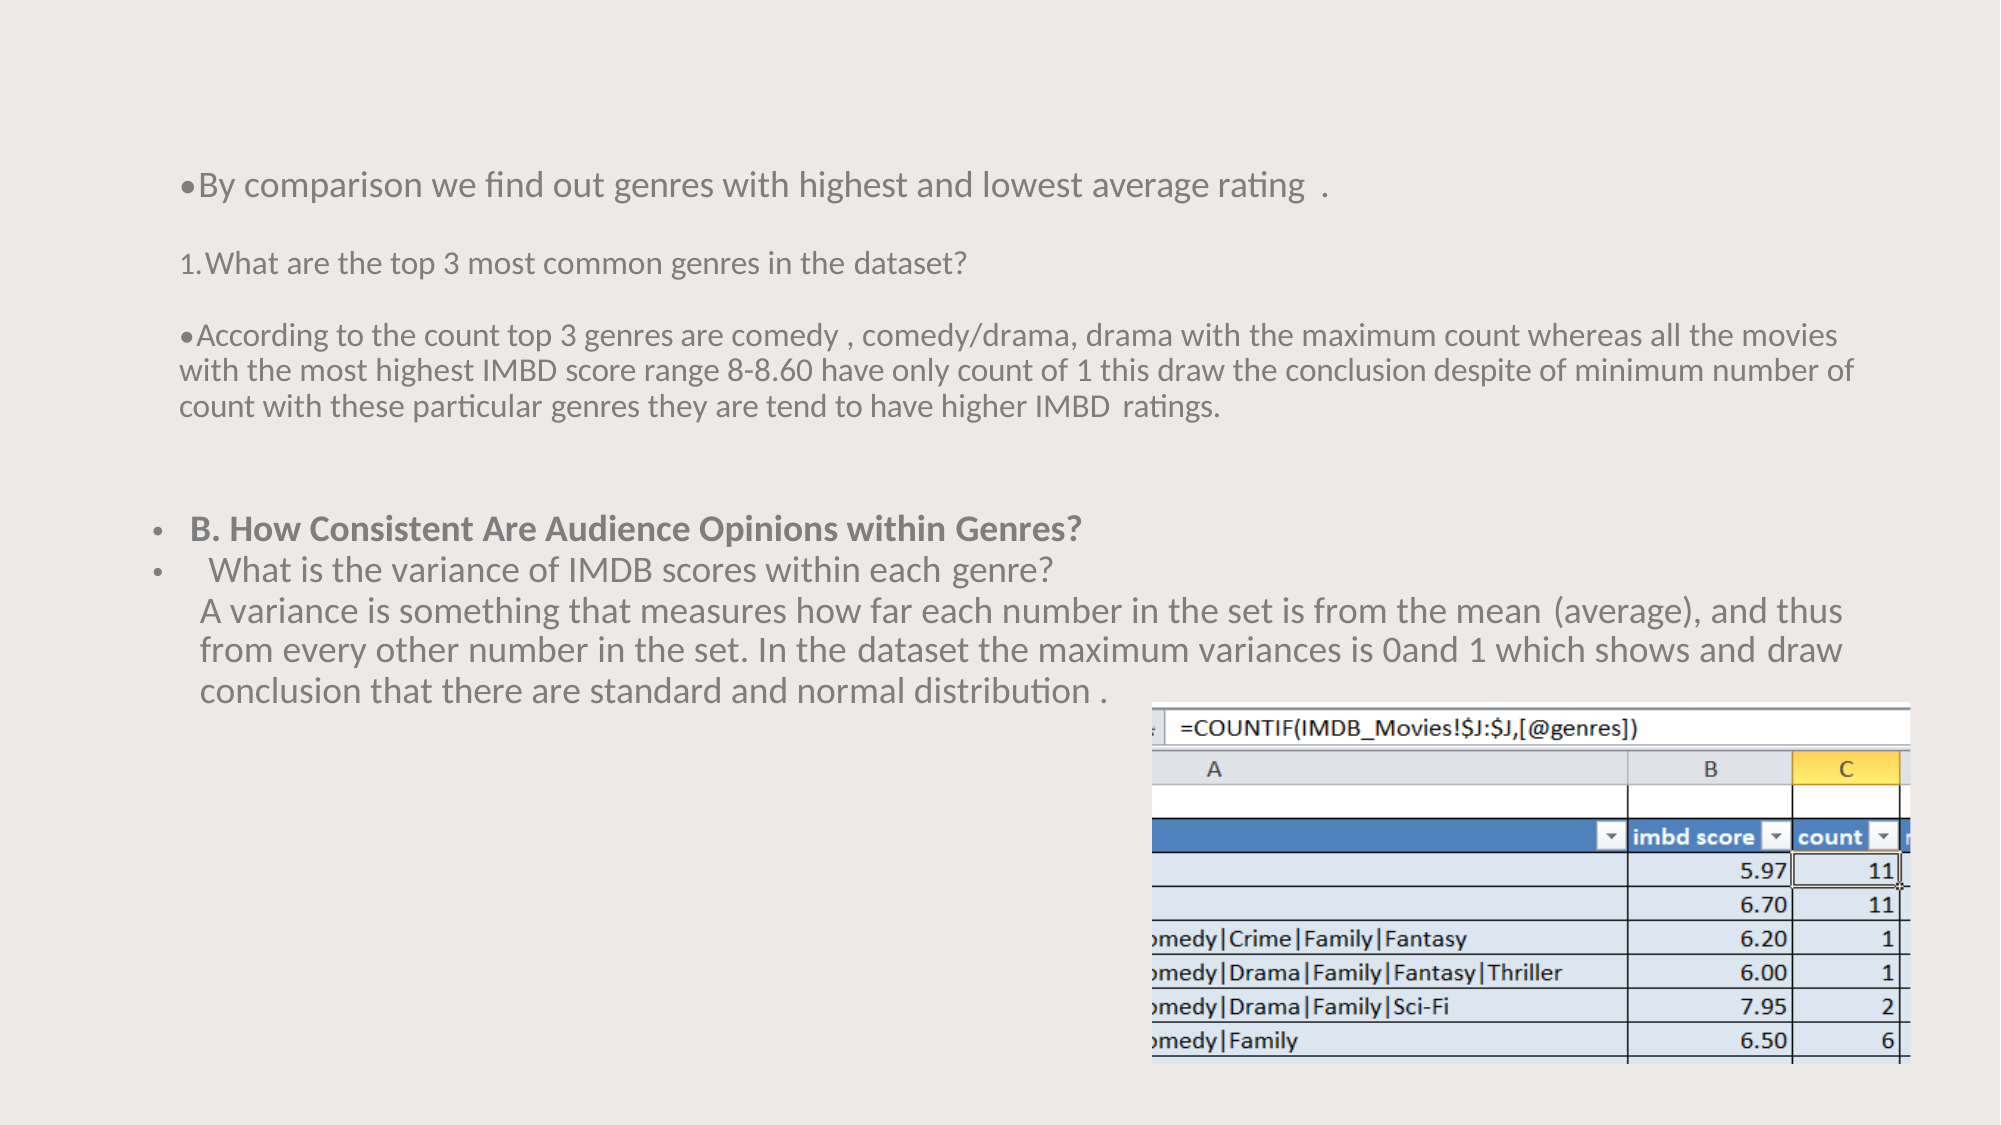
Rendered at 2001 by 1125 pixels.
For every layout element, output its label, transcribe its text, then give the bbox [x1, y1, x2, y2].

list According to the count top 3 genres are comedy , comedy/drama, drama with the maximum count whereas all the movies with the most highest IMBD score range 8-8.60 have only count of 1 this draw the conclusion despite of minimum number of count with these particular genres they are tend to have higher IMBD ratings. [179, 318, 1864, 425]
text A variance is something that measures how far each number in the set is from the mean (average), and thus from every other number in the set. In the dataset the maximum variances is 0and 1 which shows and draw conclusion that there are standard and normal distribution . [199, 592, 1843, 713]
list What is the variance of IMDB scores within each genre? [152, 550, 1923, 590]
list B. How Consistent Are Audience Opinions within Genres? [152, 507, 1923, 550]
picture [1152, 702, 1911, 1064]
list What are the top 3 most common genres in the dataset?​ [179, 242, 1923, 283]
list By comparison we find out genres with highest and lowest average rating . [179, 161, 1923, 206]
